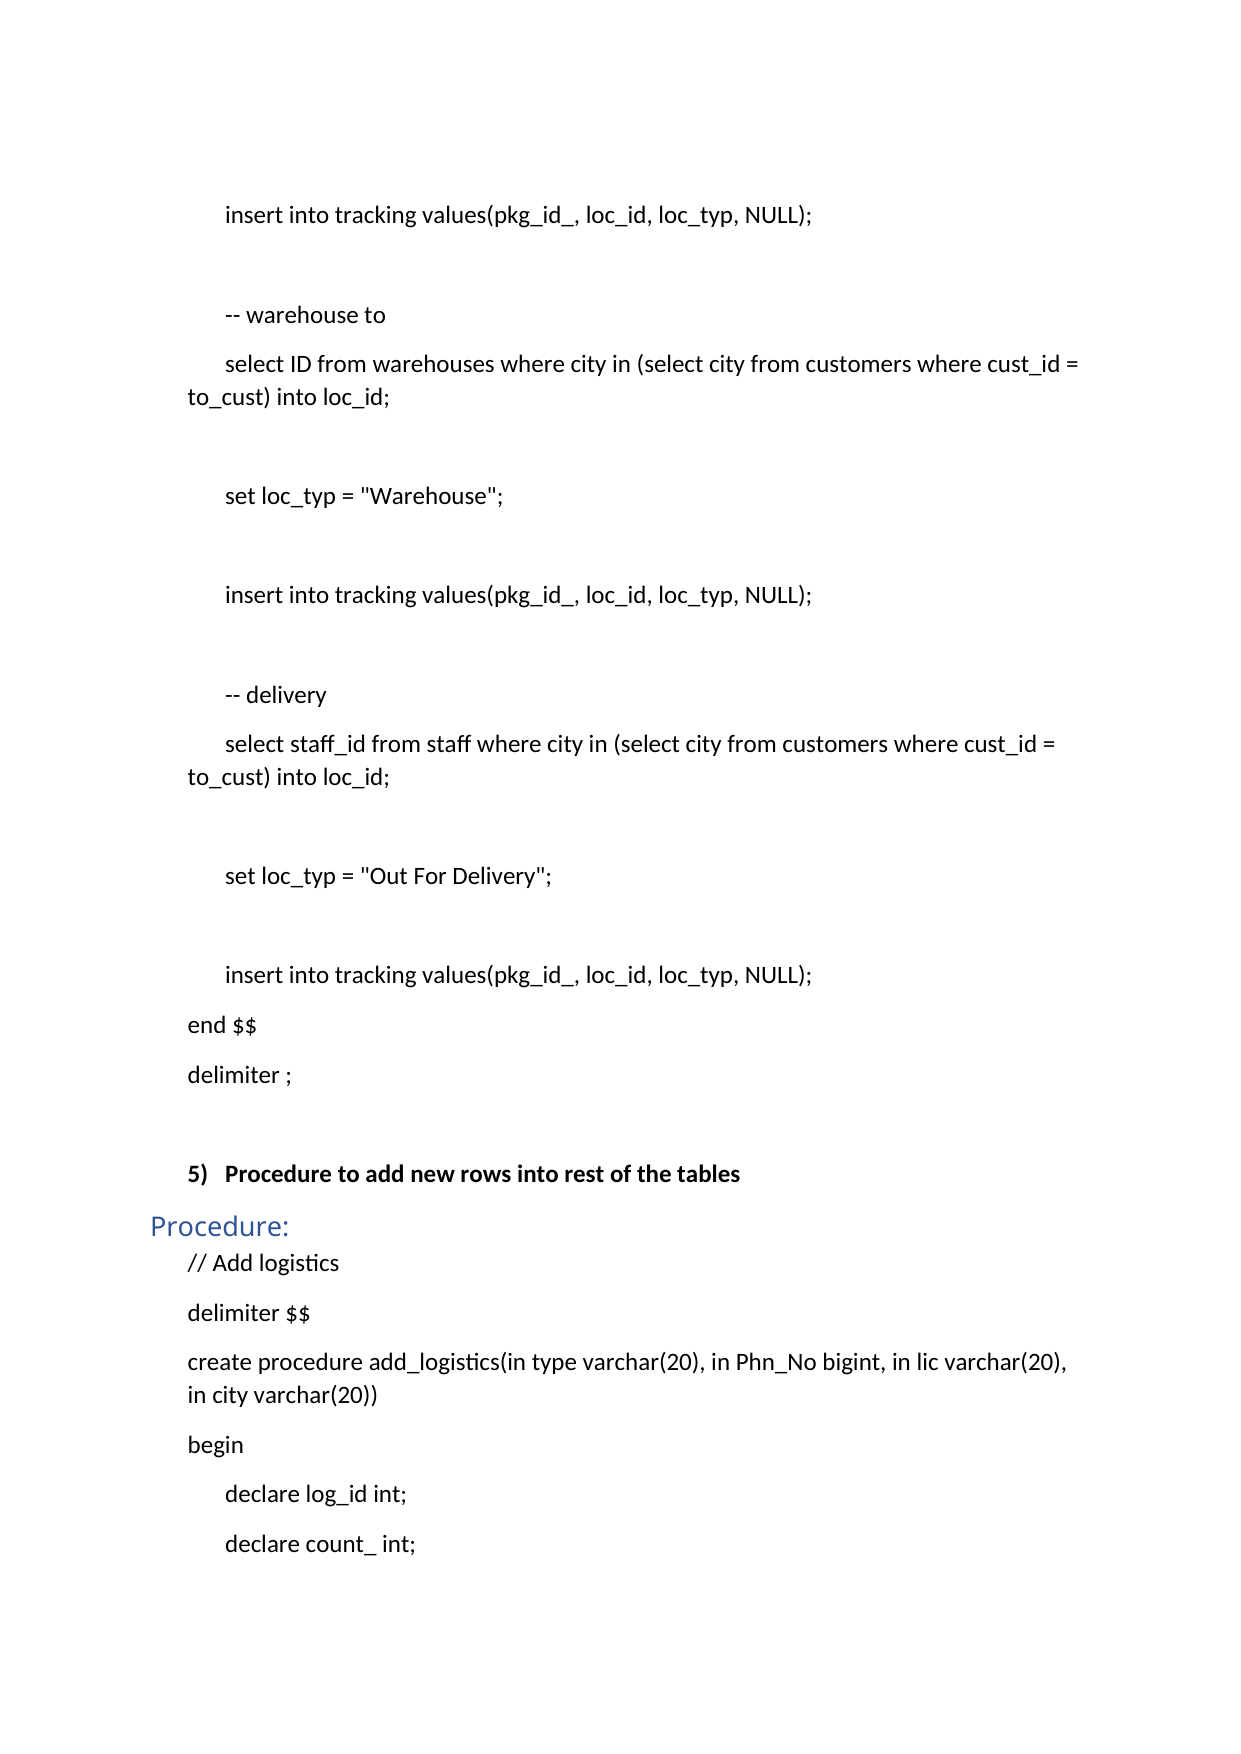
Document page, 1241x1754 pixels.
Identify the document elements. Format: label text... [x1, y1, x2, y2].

text create procedure add_logistics(in type varchar(20), in Phn_No bigint, in lic varchar(20), in city varchar(20)) [187, 1346, 1090, 1410]
text begin [187, 1429, 1090, 1459]
text insert into tracking values(pkg_id_, loc_id, loc_typ, NULL); [187, 199, 1090, 230]
text -- warehouse to [187, 299, 1090, 329]
text set loc_typ = "Warehouse"; [187, 480, 1090, 511]
text select ID from warehouses where city in (select city from customers where cust_id = to_cust) into loc_id; [187, 348, 1090, 412]
text declare log_id int; [187, 1478, 1090, 1509]
text delimiter $$ [187, 1297, 1090, 1327]
text -- delivery [187, 679, 1090, 709]
text insert into tracking values(pkg_id_, loc_id, loc_typ, NULL); [187, 579, 1090, 610]
text delimiter ; [187, 1059, 1090, 1089]
list Procedure to add new rows into rest of the tables [187, 1158, 1090, 1188]
text // Add logistics [187, 1247, 1090, 1278]
subtitle Procedure: [150, 1207, 1090, 1244]
text select staff_id from staff where city in (select city from customers where cust_id = to_cust) into loc_id; [187, 728, 1090, 792]
text end $$ [187, 1009, 1090, 1040]
text declare count_ int; [187, 1528, 1090, 1559]
text insert into tracking values(pkg_id_, loc_id, loc_typ, NULL); [187, 959, 1090, 990]
text set loc_typ = "Out For Delivery"; [187, 860, 1090, 891]
